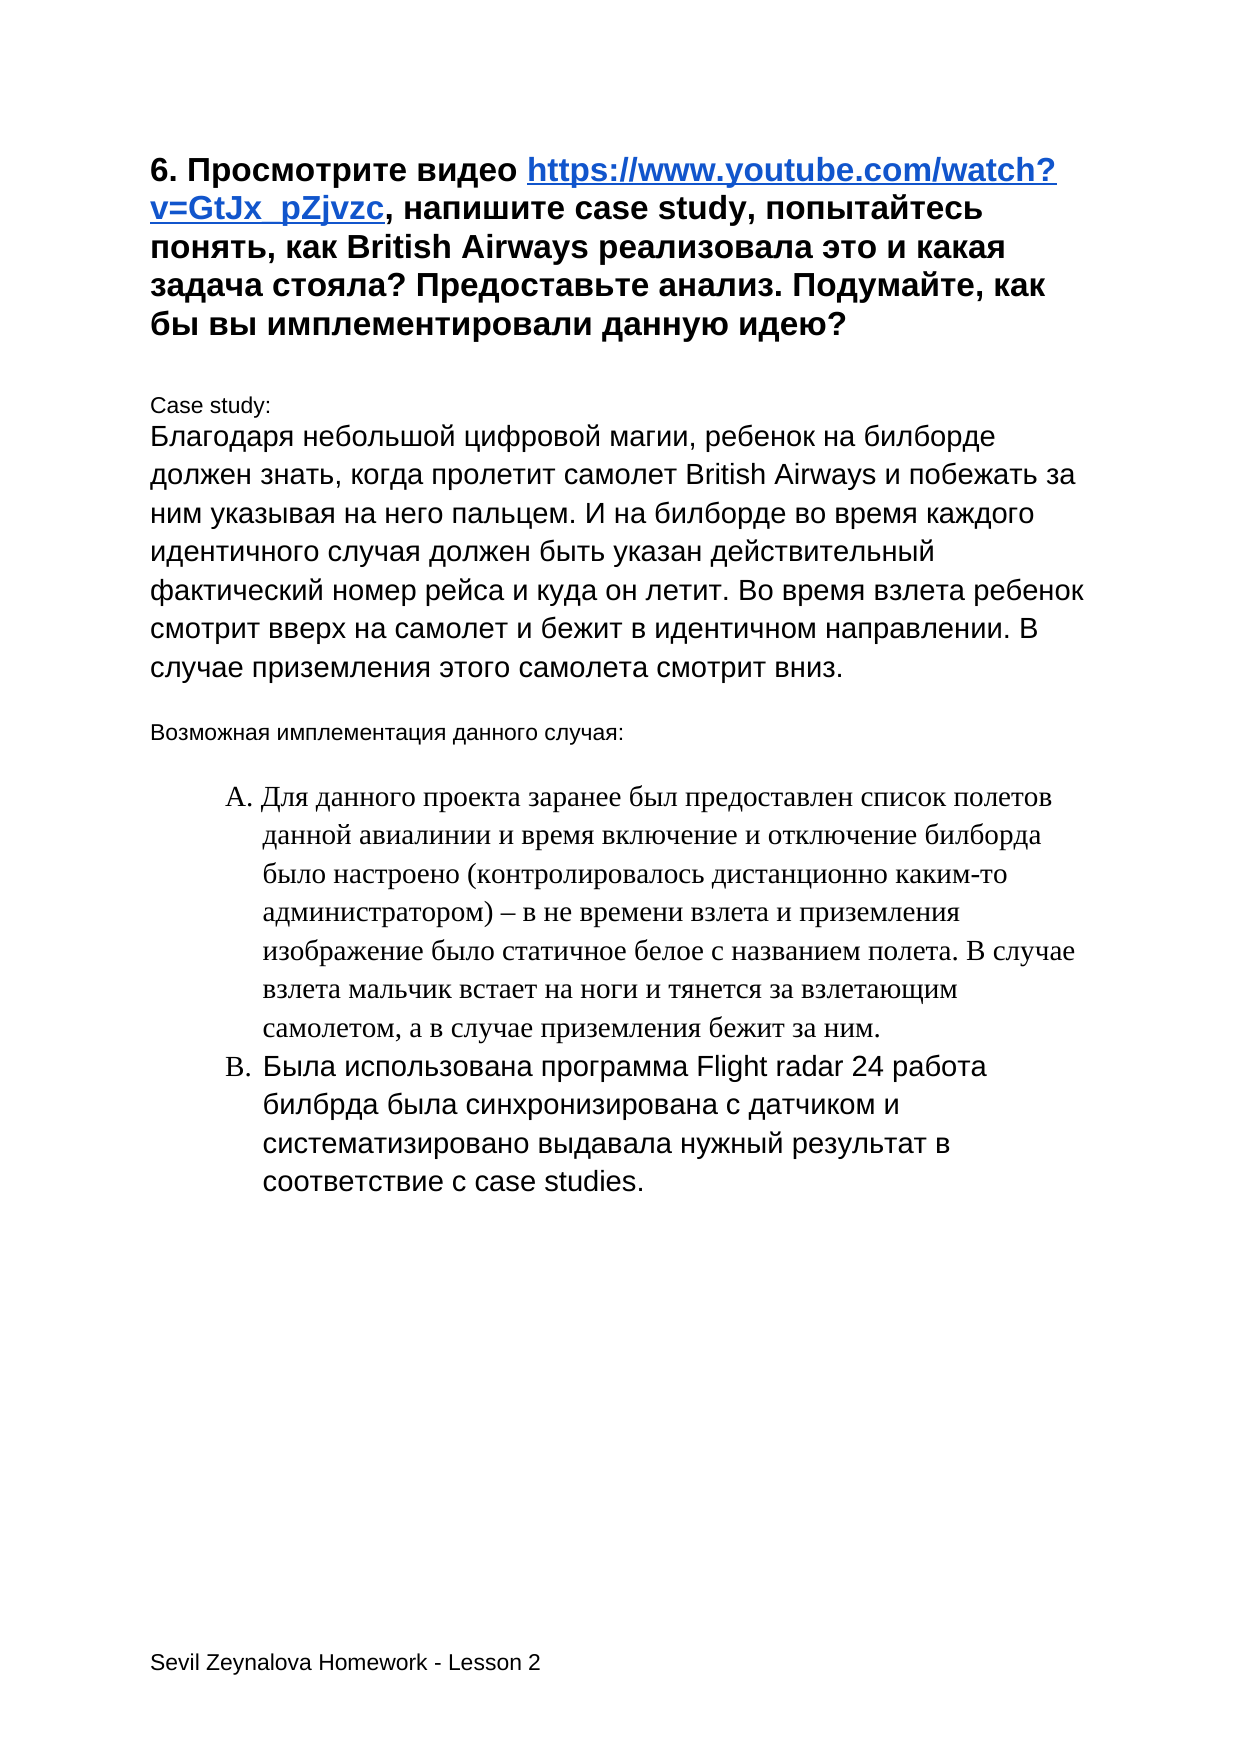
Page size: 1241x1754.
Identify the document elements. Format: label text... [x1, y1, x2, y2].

text B. Была использована программа Flight radar 24 работа билбрда была синхронизирована с датчиком и систематизировано выдавала нужный результат в соответствие с case studies. [225, 1049, 1090, 1198]
subtitle 6. Просмотрите видео https://www.youtube.com/watch?v=GtJx_pZjvzc, напишите case study, попытайтесь понять, как British Airways реализовала это и какая задача стояла? Предоставьте анализ. Подумайте, как бы вы имплементировали данную идею? [150, 150, 1090, 342]
text Case study: [150, 392, 1090, 418]
text A. Для данного проекта заранее был предоставлен список полетов данной авиалинии и время включение и отключение билборда было настроено (контролировалось дистанционно каким-то администратором) – в не времени взлета и приземления изображение было статичное белое с названием полета. В случае взлета мальчик встает на ноги и тянется за взлетающим самолетом, а в случае приземления бежит за ним. [225, 779, 1090, 1044]
text Возможная имплементация данного случая: [150, 718, 1090, 745]
text Благодаря небольшой цифровой магии, ребенок на билборде должен знать, когда пролетит самолет British Airways и побежать за ним указывая на него пальцем. И на билборде во время каждого идентичного случая должен быть указан действительный фактический номер рейса и куда он летит. Во время взлета ребенок смотрит вверх на самолет и бежит в идентичном направлении. В случае приземления этого самолета смотрит вниз. [150, 418, 1090, 683]
